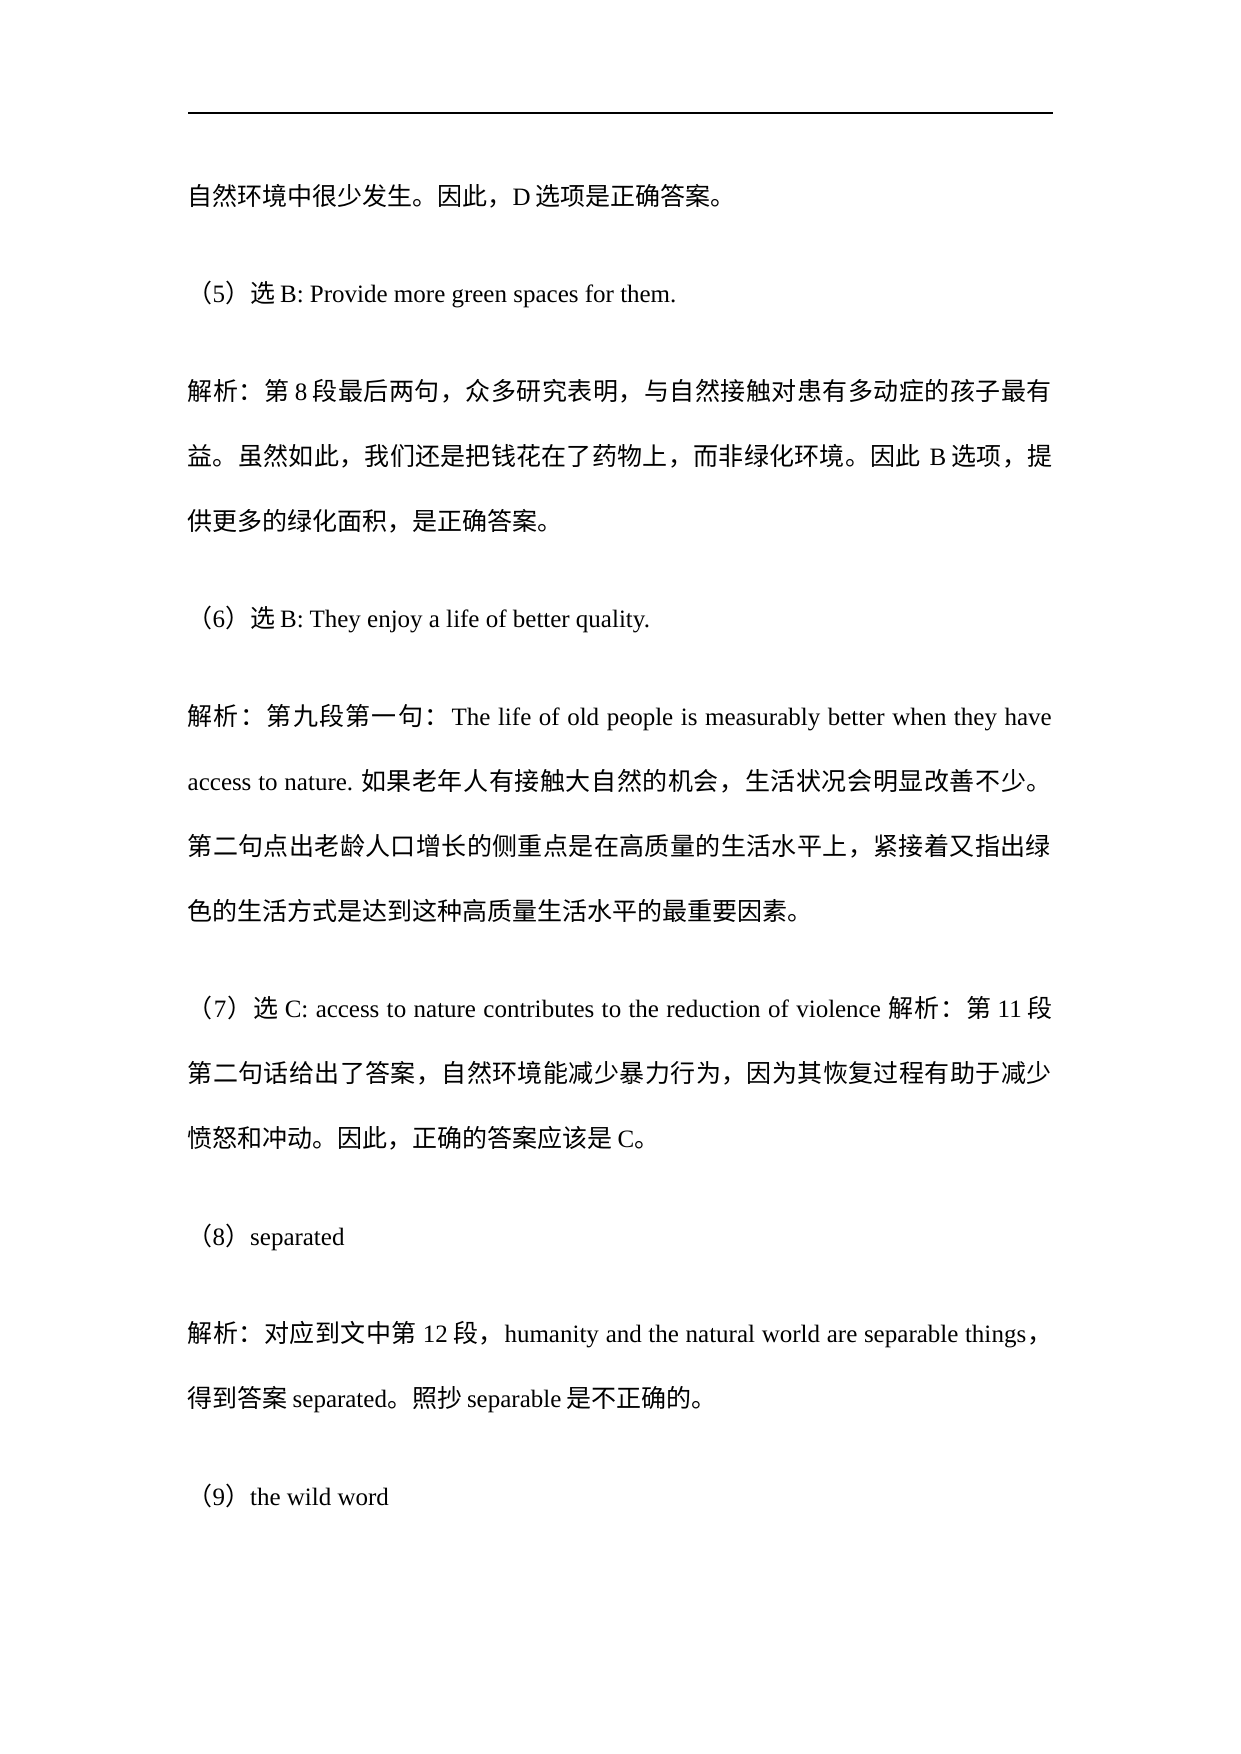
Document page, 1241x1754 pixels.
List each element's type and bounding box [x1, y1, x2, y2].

text [187, 162, 1053, 1527]
